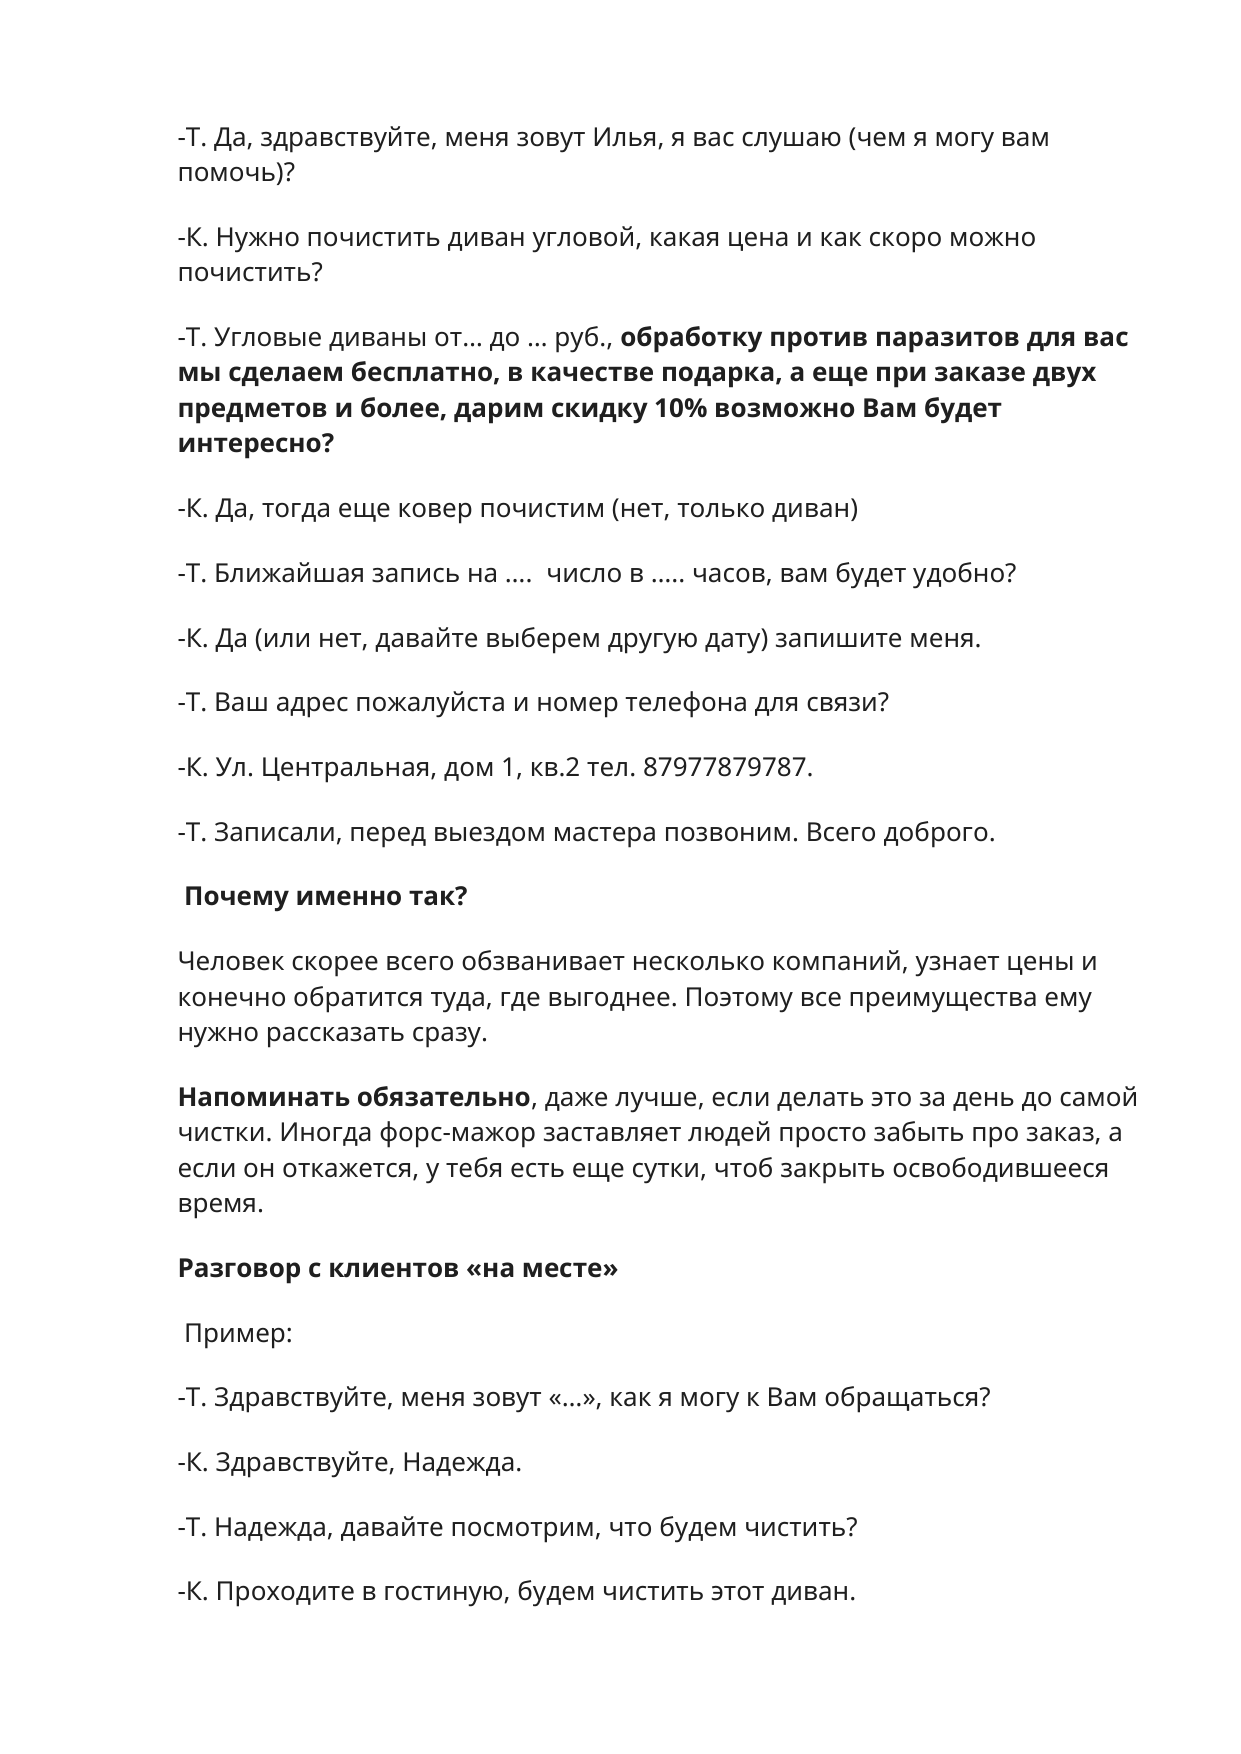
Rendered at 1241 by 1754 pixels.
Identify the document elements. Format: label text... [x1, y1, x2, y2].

text -Т. Да, здравствуйте, меня зовут Илья, я вас слушаю (чем я могу вам помочь)? [177, 118, 1152, 189]
text -К. Да (или нет, давайте выберем другую дату) запишите меня. [177, 619, 1152, 655]
text -Т. Записали, перед выездом мастера позвоним. Всего доброго. [177, 813, 1152, 849]
text -Т. Надежда, давайте посмотрим, что будем чистить? [177, 1508, 1152, 1544]
text Напоминать обязательно, даже лучше, если делать это за день до самой чистки. Иногда форс-мажор заставляет людей просто забыть про заказ, а если он откажется, у тебя есть еще сутки, чтоб закрыть освободившееся время. [177, 1078, 1152, 1220]
text Почему именно так? [177, 878, 1152, 913]
text -Т. Ближайшая запись на …. число в ….. часов, вам будет удобно? [177, 554, 1152, 590]
text -Т. Здравствуйте, меня зовут «…», как я могу к Вам обращаться? [177, 1379, 1152, 1414]
text -Т. Ваш адрес пожалуйста и номер телефона для связи? [177, 684, 1152, 719]
text -К. Нужно почистить диван угловой, какая цена и как скоро можно почистить? [177, 218, 1152, 289]
text -К. Проходите в гостиную, будем чистить этот диван. [177, 1573, 1152, 1608]
text -Т. Угловые диваны от… до … руб., обработку против паразитов для вас мы сделаем бесплатно, в качестве подарка, а еще при заказе двух предметов и более, дарим скидку 10% возможно Вам будет интересно? [177, 318, 1152, 461]
text -К. Ул. Центральная, дом 1, кв.2 тел. 87977879787. [177, 748, 1152, 784]
text -К. Здравствуйте, Надежда. [177, 1444, 1152, 1479]
text Человек скорее всего обзванивает несколько компаний, узнает цены и конечно обратится туда, где выгоднее. Поэтому все преимущества ему нужно рассказать сразу. [177, 943, 1152, 1049]
text Пример: [177, 1314, 1152, 1350]
text Разговор с клиентов «на месте» [177, 1249, 1152, 1285]
text -К. Да, тогда еще ковер почистим (нет, только диван) [177, 490, 1152, 525]
